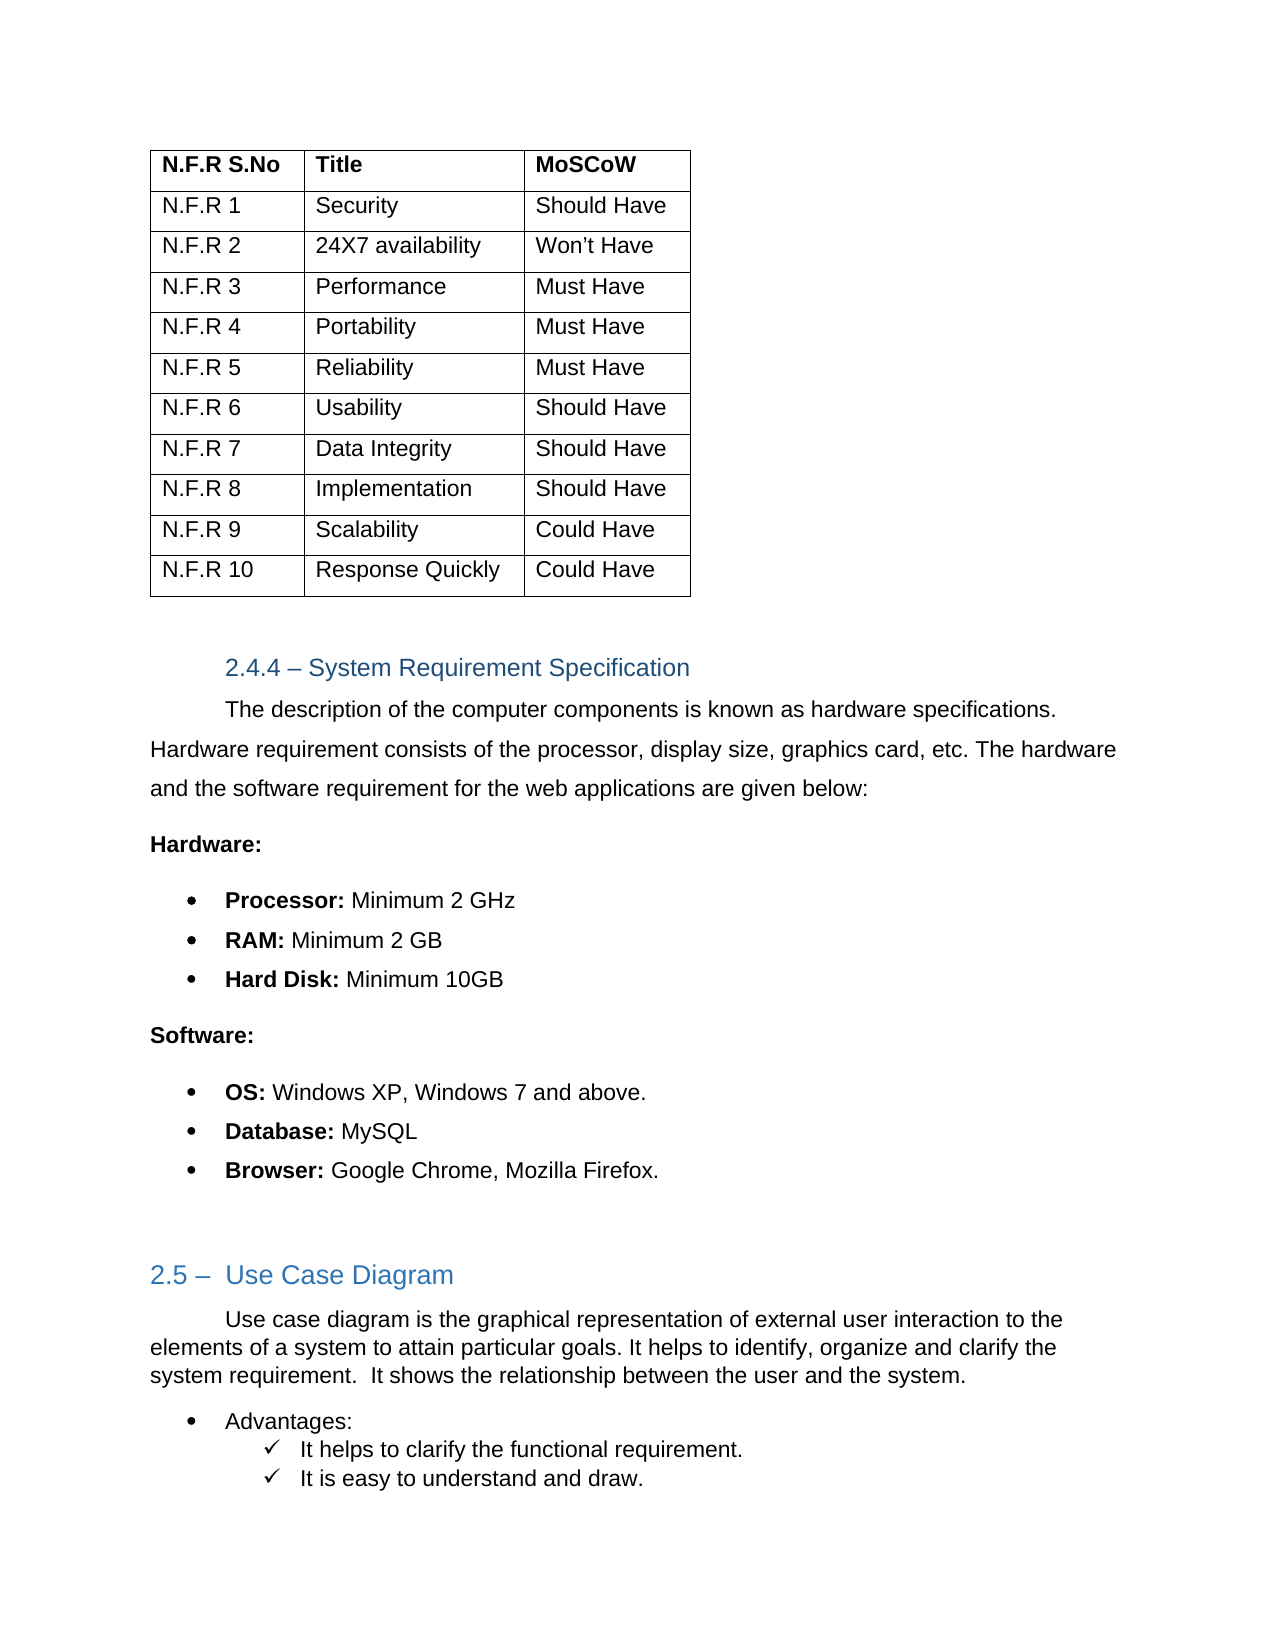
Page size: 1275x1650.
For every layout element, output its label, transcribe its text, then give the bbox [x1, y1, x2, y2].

table_header MoSCoW [525, 151, 690, 191]
table_cell Won’t Have [525, 232, 690, 272]
table_cell Could Have [525, 556, 690, 596]
text Software: [150, 1022, 1125, 1049]
list RAM: Minimum 2 GB [187, 927, 1125, 953]
table_cell N.F.R 4 [151, 313, 304, 353]
table_cell N.F.R 5 [151, 354, 304, 393]
text The description of the computer components is known as hardware specifications. Hardware requirement consists of the processor, display size, graphics card, etc. The hardware and the software requirement for the web applications are given below: [150, 696, 1125, 801]
list OS: Windows XP, Windows 7 and above. [187, 1078, 1125, 1105]
table_cell Could Have [525, 516, 690, 555]
table_cell N.F.R 3 [151, 273, 304, 312]
table_header Title [305, 151, 524, 191]
table_cell 24X7 availability [305, 232, 524, 272]
table_cell Must Have [525, 313, 690, 353]
subtitle 2.5 – Use Case Diagram [150, 1259, 1125, 1290]
table_cell Portability [305, 313, 524, 353]
table_cell Should Have [525, 475, 690, 515]
table_cell N.F.R 9 [151, 516, 304, 555]
table_cell Must Have [525, 273, 690, 312]
list Advantages: [187, 1408, 1125, 1434]
table_cell Implementation [305, 475, 524, 515]
table_cell N.F.R 8 [151, 475, 304, 515]
table_header N.F.R S.No [151, 151, 304, 191]
list Database: MySQL [187, 1118, 1125, 1144]
table_cell Should Have [525, 192, 690, 231]
table_cell N.F.R 7 [151, 435, 304, 474]
list Hard Disk: Minimum 10GB [187, 966, 1125, 993]
text Use case diagram is the graphical representation of external user interaction to the elements of a system to attain particular goals. It helps to identify, organize and clarify the system requirement. It shows the relationship between the user and the system. [150, 1306, 1125, 1389]
table_cell Should Have [525, 435, 690, 474]
table_cell N.F.R 2 [151, 232, 304, 272]
list Browser: Google Chrome, Mozilla Firefox. [187, 1157, 1125, 1184]
table_cell N.F.R 1 [151, 192, 304, 231]
table_cell Performance [305, 273, 524, 312]
subtitle 2.4.4 – System Requirement Specification [150, 653, 1125, 682]
table_cell Security [305, 192, 524, 231]
table_cell Reliability [305, 354, 524, 393]
table_cell Should Have [525, 394, 690, 434]
text Hardware: [150, 831, 1125, 857]
list It is easy to understand and draw. [262, 1464, 1125, 1491]
list It helps to clarify the functional requirement. [262, 1436, 1125, 1462]
table_cell Response Quickly [305, 556, 524, 596]
table_cell N.F.R 6 [151, 394, 304, 434]
table_cell Scalability [305, 516, 524, 555]
table_cell Usability [305, 394, 524, 434]
list Processor: Minimum 2 GHz [187, 887, 1125, 914]
table_cell Must Have [525, 354, 690, 393]
table_cell Data Integrity [305, 435, 524, 474]
table_cell N.F.R 10 [151, 556, 304, 596]
